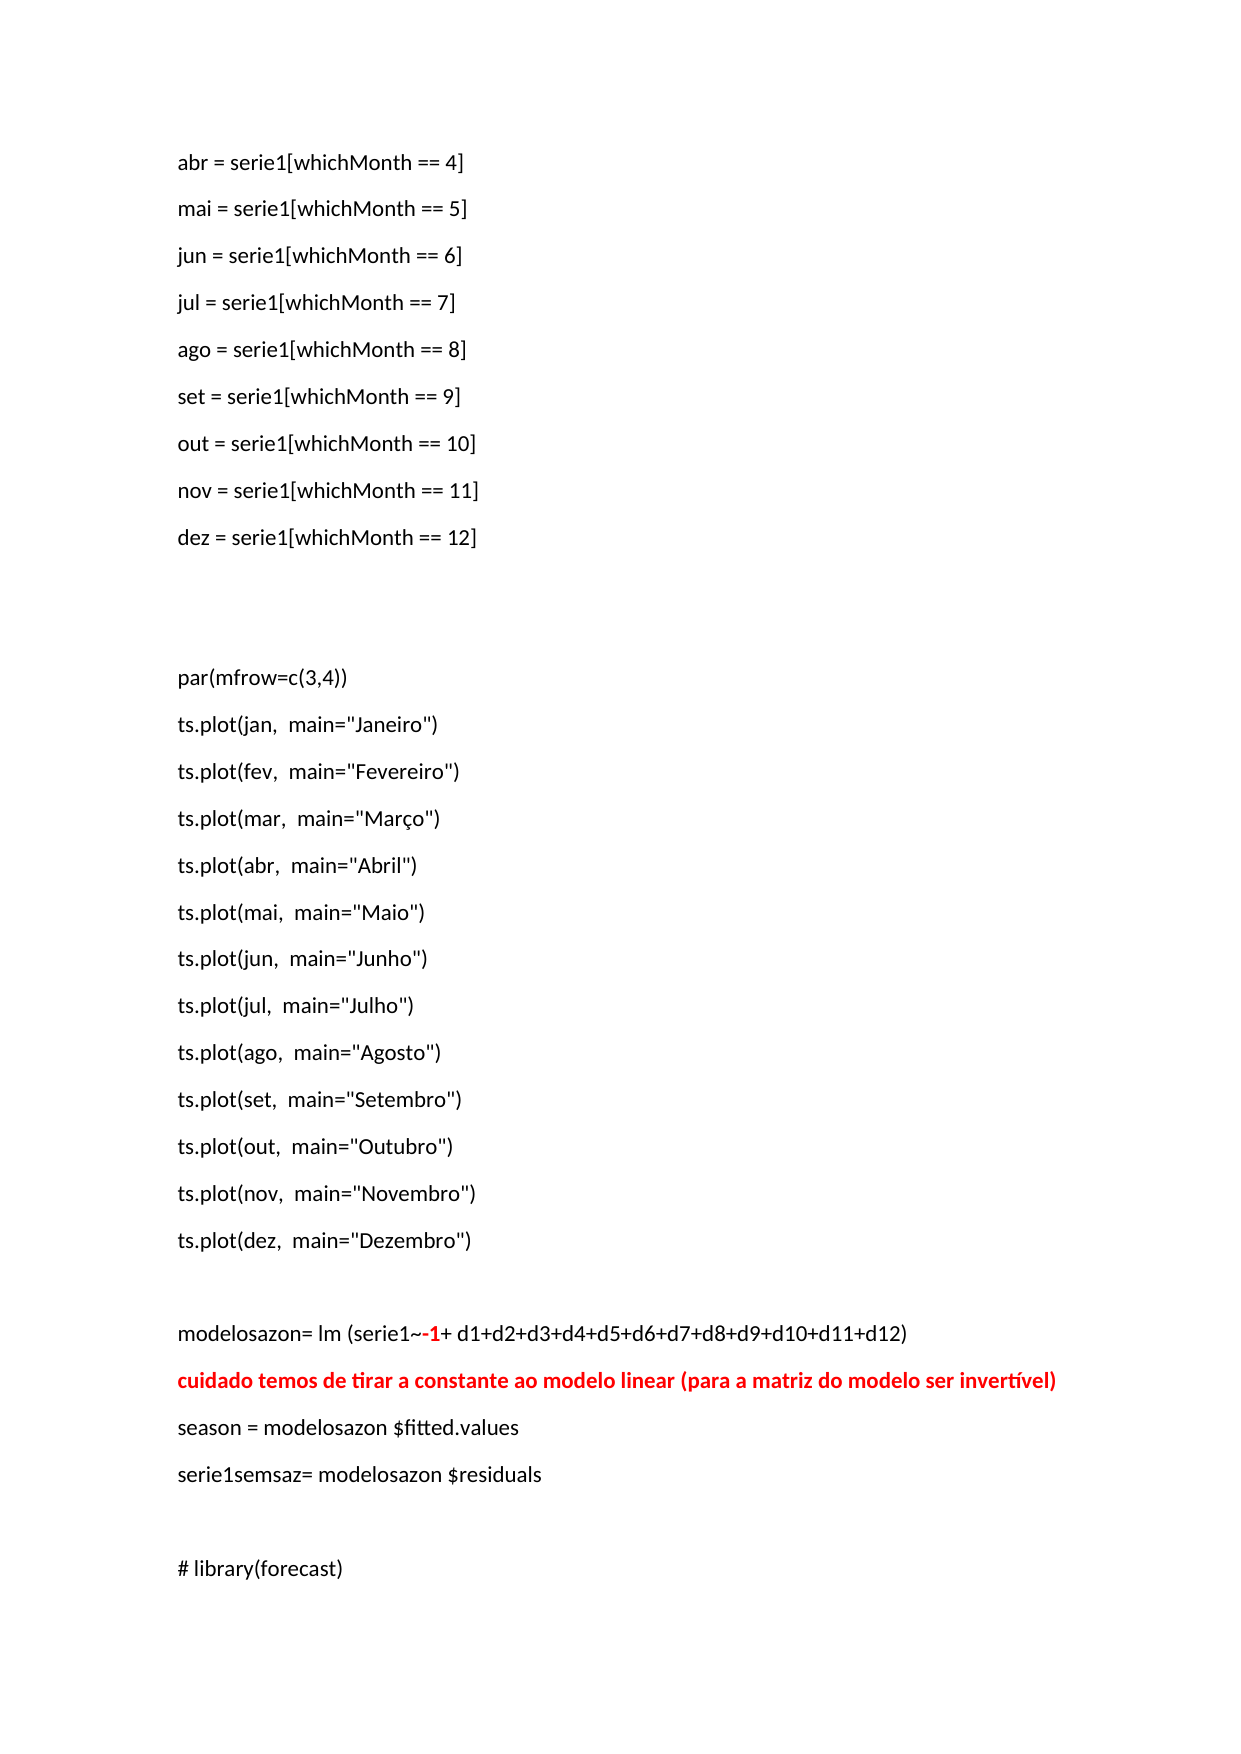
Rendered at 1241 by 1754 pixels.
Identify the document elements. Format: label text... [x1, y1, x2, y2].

text nov = serie1[whichMonth == 11] [177, 476, 1063, 504]
text ts.plot(mai, main="Maio") [177, 898, 1063, 926]
text jun = serie1[whichMonth == 6] [177, 241, 1063, 269]
text modelosazon= lm (serie1~-1+ d1+d2+d3+d4+d5+d6+d7+d8+d9+d10+d11+d12) [177, 1319, 1063, 1347]
text abr = serie1[whichMonth == 4] [177, 148, 1063, 176]
text mai = serie1[whichMonth == 5] [177, 194, 1063, 222]
text ts.plot(jan, main="Janeiro") [177, 710, 1063, 738]
text cuidado temos de tirar a constante ao modelo linear (para a matriz do modelo ser invertível) [177, 1366, 1063, 1394]
text ts.plot(jul, main="Julho") [177, 991, 1063, 1019]
text ts.plot(dez, main="Dezembro") [177, 1226, 1063, 1254]
text dez = serie1[whichMonth == 12] [177, 523, 1063, 551]
text par(mfrow=c(3,4)) [177, 663, 1063, 691]
text # library(forecast) [177, 1554, 1063, 1582]
text serie1semsaz= modelosazon $residuals [177, 1460, 1063, 1488]
text set = serie1[whichMonth == 9] [177, 382, 1063, 410]
text ts.plot(jun, main="Junho") [177, 944, 1063, 972]
text ts.plot(fev, main="Fevereiro") [177, 757, 1063, 785]
text season = modelosazon $fitted.values [177, 1413, 1063, 1441]
text ts.plot(ago, main="Agosto") [177, 1038, 1063, 1066]
text out = serie1[whichMonth == 10] [177, 429, 1063, 457]
text ts.plot(abr, main="Abril") [177, 851, 1063, 879]
text ts.plot(set, main="Setembro") [177, 1085, 1063, 1113]
text jul = serie1[whichMonth == 7] [177, 288, 1063, 316]
text ts.plot(nov, main="Novembro") [177, 1179, 1063, 1207]
text ts.plot(out, main="Outubro") [177, 1132, 1063, 1160]
text ts.plot(mar, main="Março") [177, 804, 1063, 832]
text ago = serie1[whichMonth == 8] [177, 335, 1063, 363]
